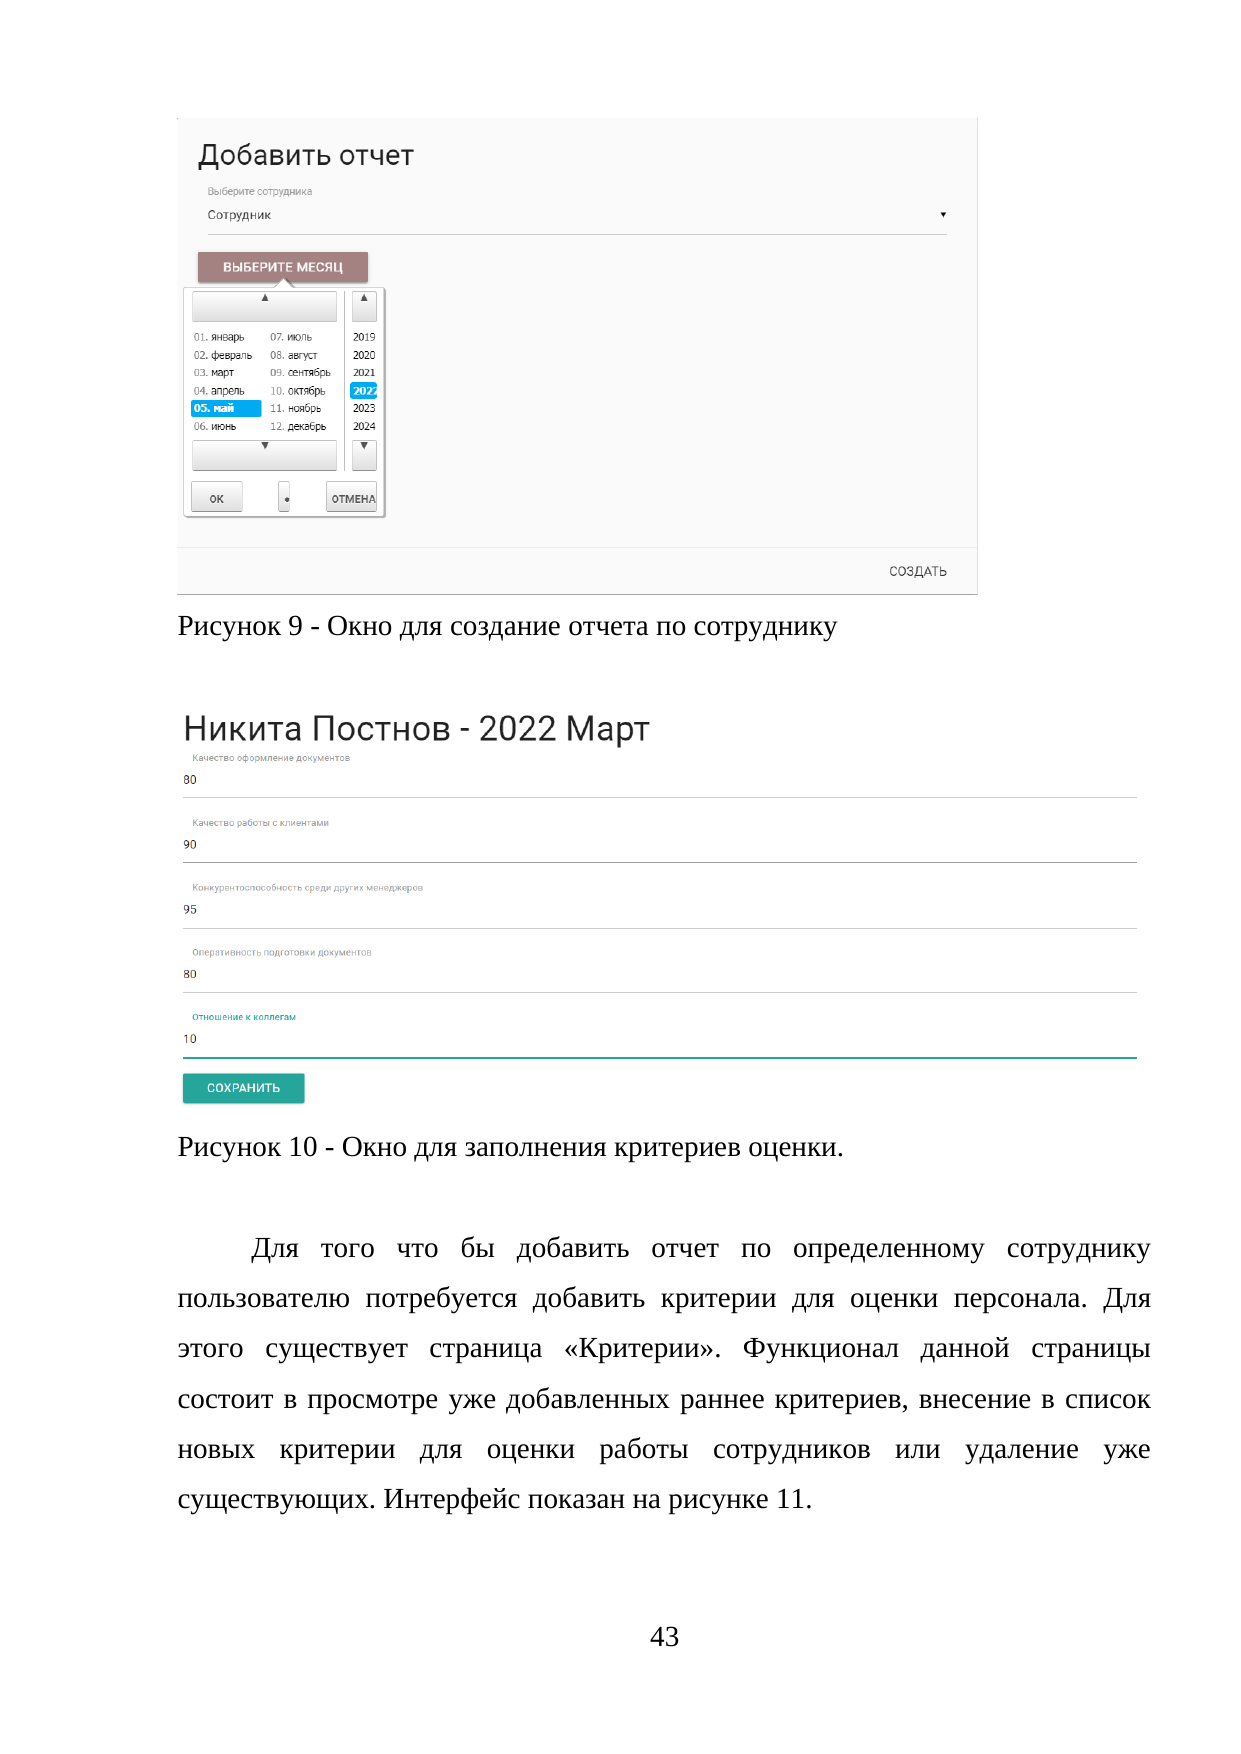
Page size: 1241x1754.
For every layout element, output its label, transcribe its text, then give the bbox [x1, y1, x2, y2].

picture [177, 118, 978, 595]
picture [177, 708, 1152, 1116]
text Для того что бы добавить отчет по определенному сотруднику пользователю потребуется добавить критерии для оценки персонала. Для этого существует страница «Критерии». Функционал данной страницы состоит в просмотре уже добавленных раннее критериев, внесение в список новых критерии для оценки работы сотрудников или удаление уже существующих. Интерфейс показан на рисунке 11. [177, 1230, 1152, 1515]
text Рисунок 9 - Окно для создание отчета по сотруднику [177, 608, 1152, 642]
text Рисунок 10 - Окно для заполнения критериев оценки. [177, 1129, 1152, 1163]
